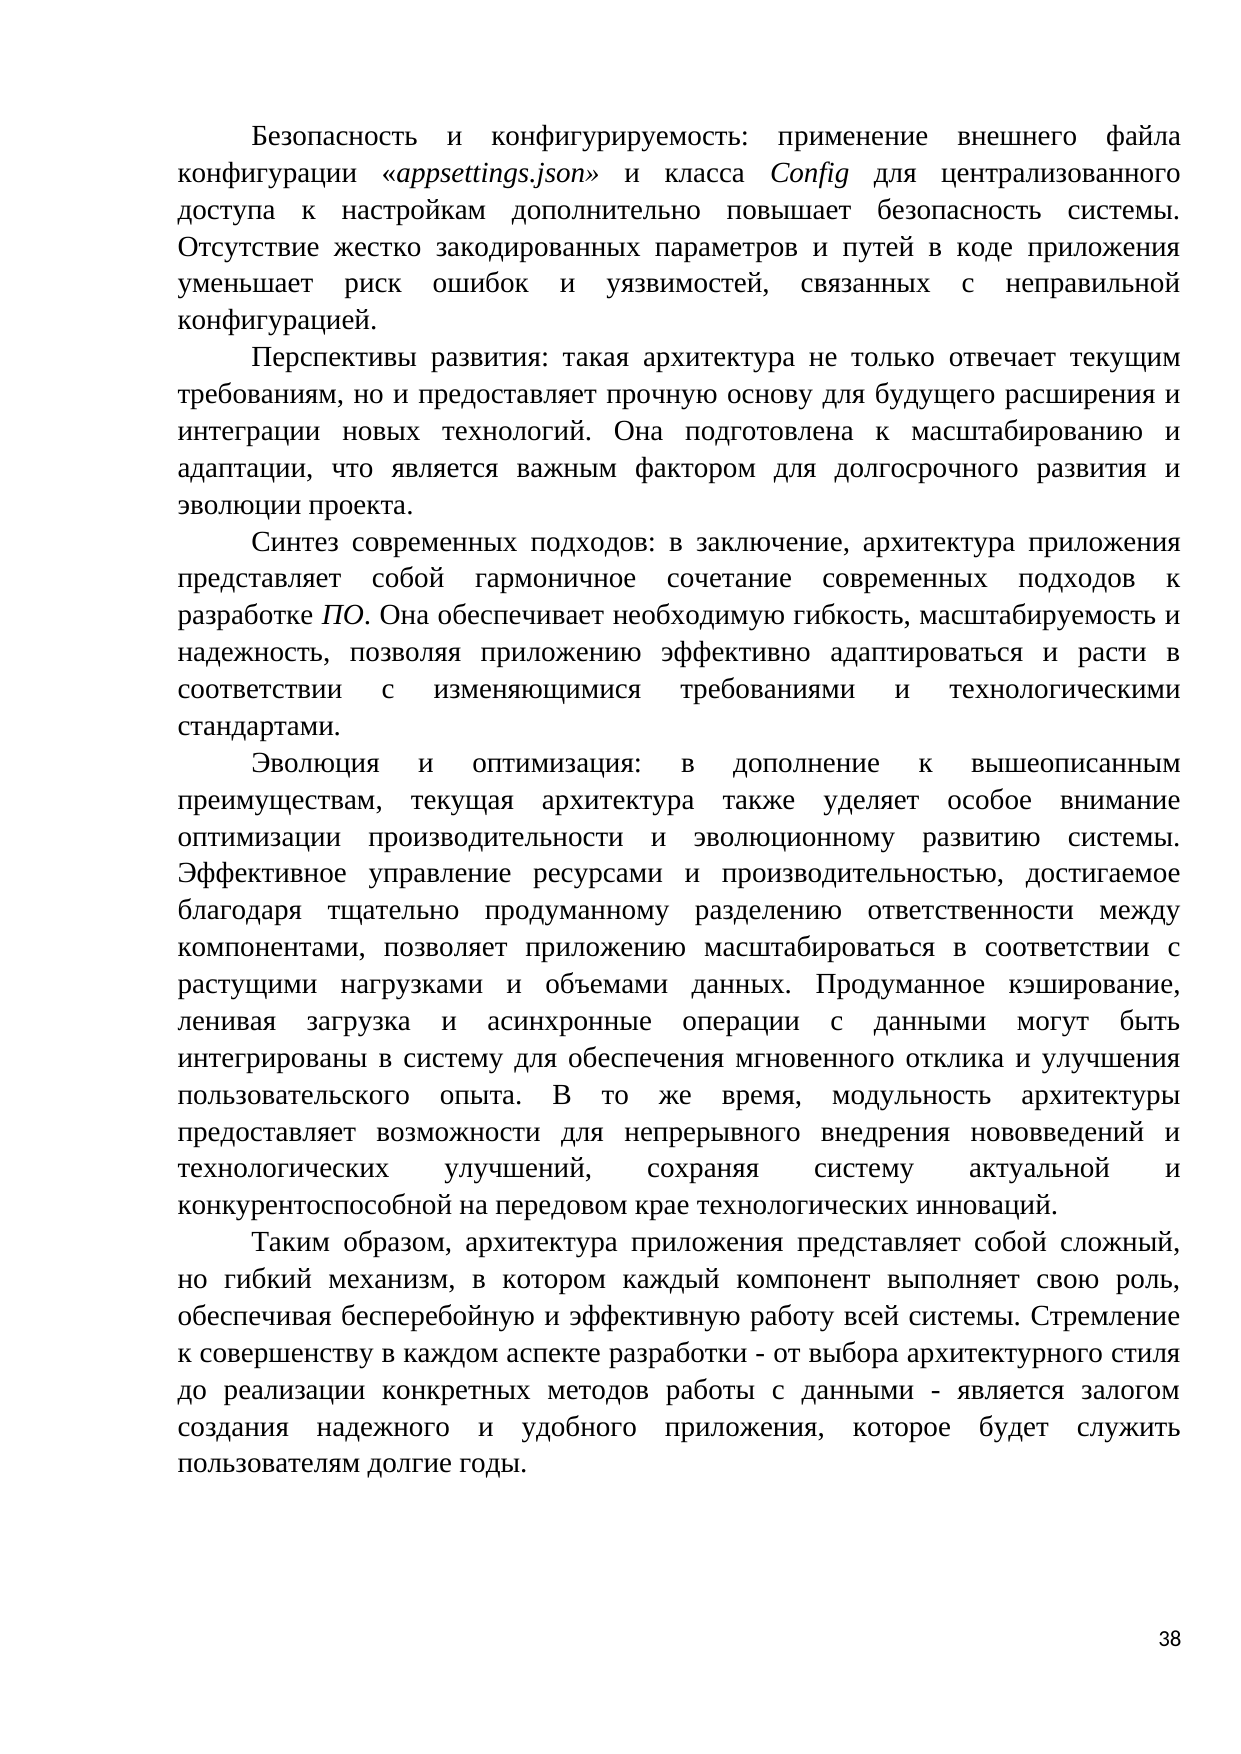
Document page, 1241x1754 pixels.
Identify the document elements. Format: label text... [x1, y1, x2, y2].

text Перспективы развития: такая архитектура не только отвечает текущим требованиям, но и предоставляет прочную основу для будущего расширения и интеграции новых технологий. Она подготовлена к масштабированию и адаптации, что является важным фактором для долгосрочного развития и эволюции проекта. [177, 339, 1181, 520]
text Таким образом, архитектура приложения представляет собой сложный, но гибкий механизм, в котором каждый компонент выполняет свою роль, обеспечивая бесперебойную и эффективную работу всей системы. Стремление к совершенству в каждом аспекте разработки - от выбора архитектурного стиля до реализации конкретных методов работы с данными - является залогом создания надежного и удобного приложения, которое будет служить пользователям долгие годы. [177, 1224, 1181, 1479]
text Эволюция и оптимизация: в дополнение к вышеописанным преимуществам, текущая архитектура также уделяет особое внимание оптимизации производительности и эволюционному развитию системы. Эффективное управление ресурсами и производительностью, достигаемое благодаря тщательно продуманному разделению ответственности между компонентами, позволяет приложению масштабироваться в соответствии с растущими нагрузками и объемами данных. Продуманное кэширование, ленивая загрузка и асинхронные операции с данными могут быть интегрированы в систему для обеспечения мгновенного отклика и улучшения пользовательского опыта. В то же время, модульность архитектуры предоставляет возможности для непрерывного внедрения нововведений и технологических улучшений, сохраняя систему актуальной и конкурентоспособной на передовом крае технологических инноваций. [177, 745, 1181, 1221]
text Синтез современных подходов: в заключение, архитектура приложения представляет собой гармоничное сочетание современных подходов к разработке ПО. Она обеспечивает необходимую гибкость, масштабируемость и надежность, позволяя приложению эффективно адаптироваться и расти в соответствии с изменяющимися требованиями и технологическими стандартами. [177, 524, 1181, 742]
text Безопасность и конфигурируемость: применение внешнего файла конфигурации «appsettings.json» и класса Config для централизованного доступа к настройкам дополнительно повышает безопасность системы. Отсутствие жестко закодированных параметров и путей в коде приложения уменьшает риск ошибок и уязвимостей, связанных с неправильной конфигурацией. [177, 118, 1181, 336]
